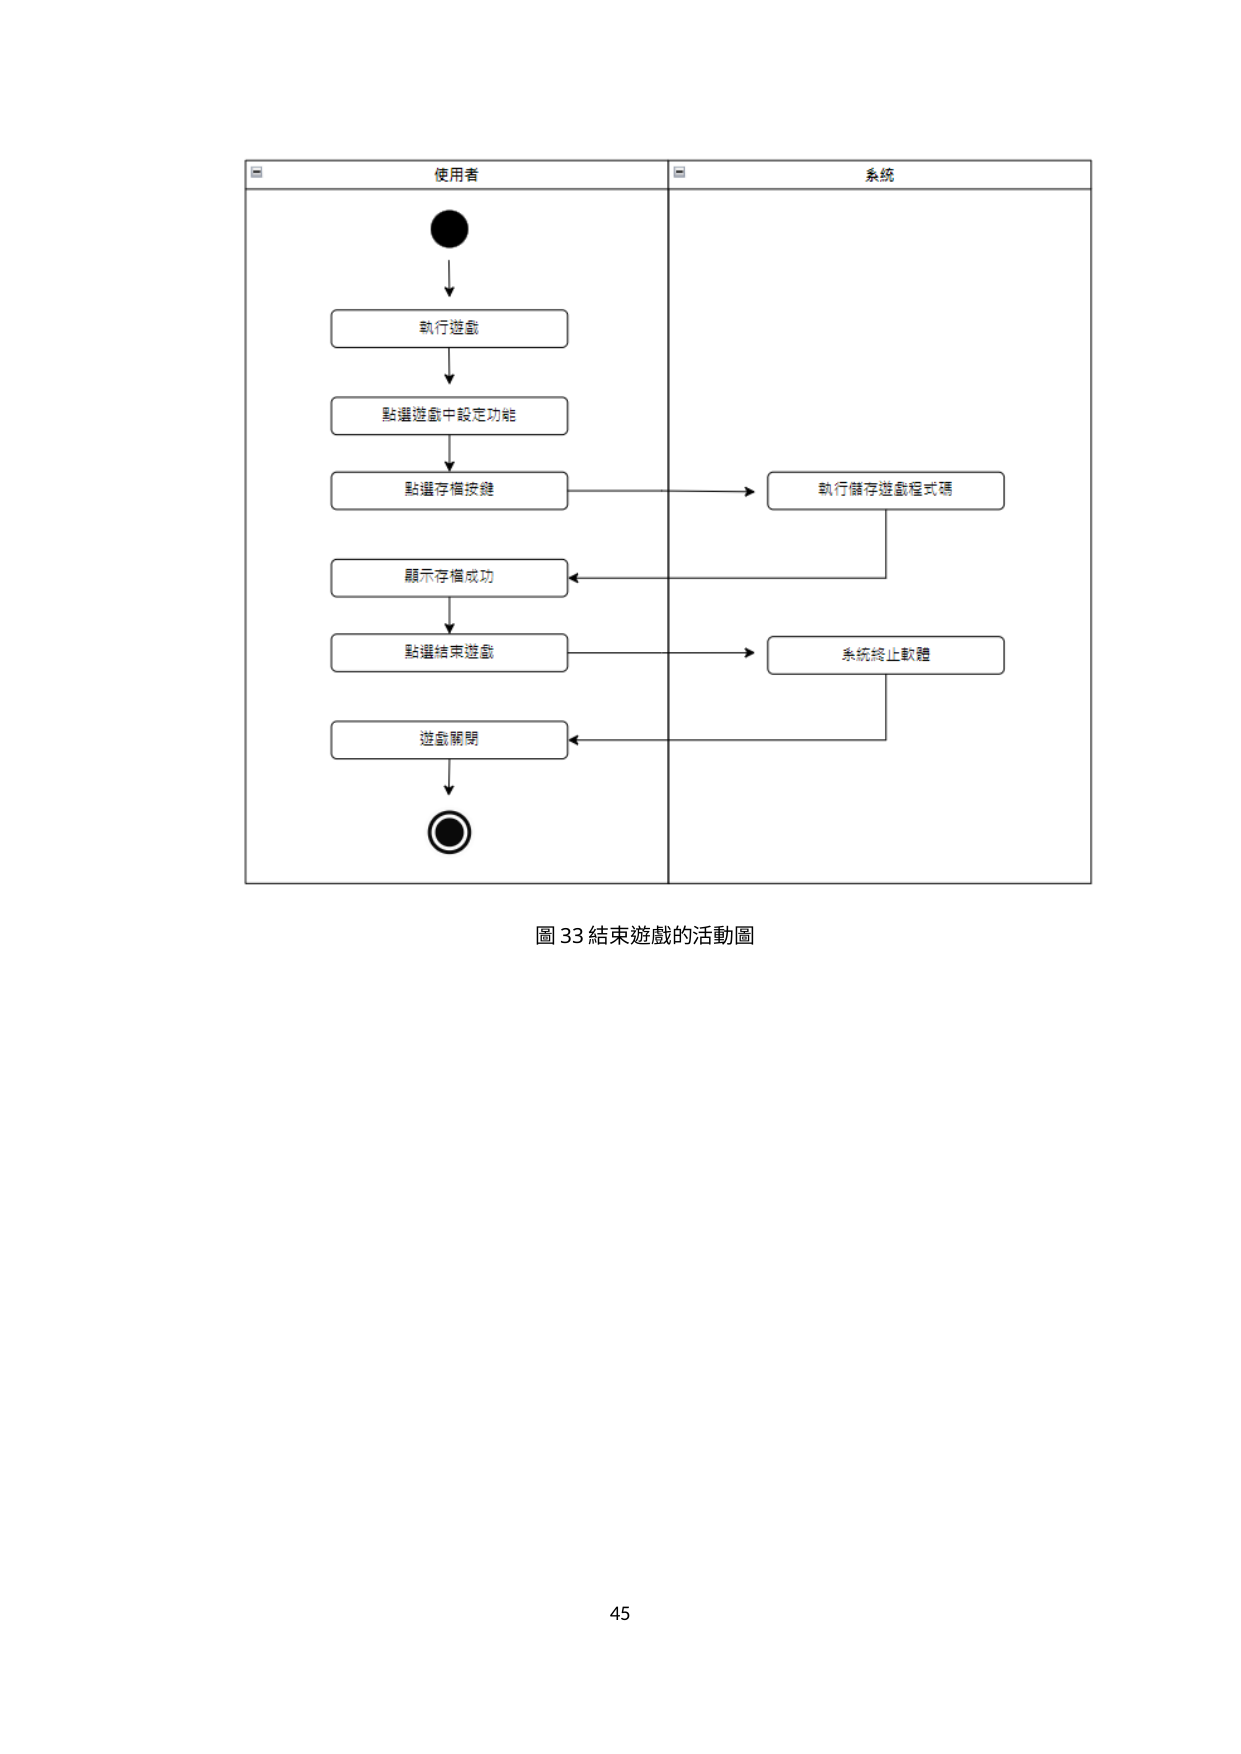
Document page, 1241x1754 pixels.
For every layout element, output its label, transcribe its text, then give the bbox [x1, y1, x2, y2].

text 圖33 結束遊戲的活動圖 [187, 919, 1053, 949]
picture [237, 150, 1103, 892]
